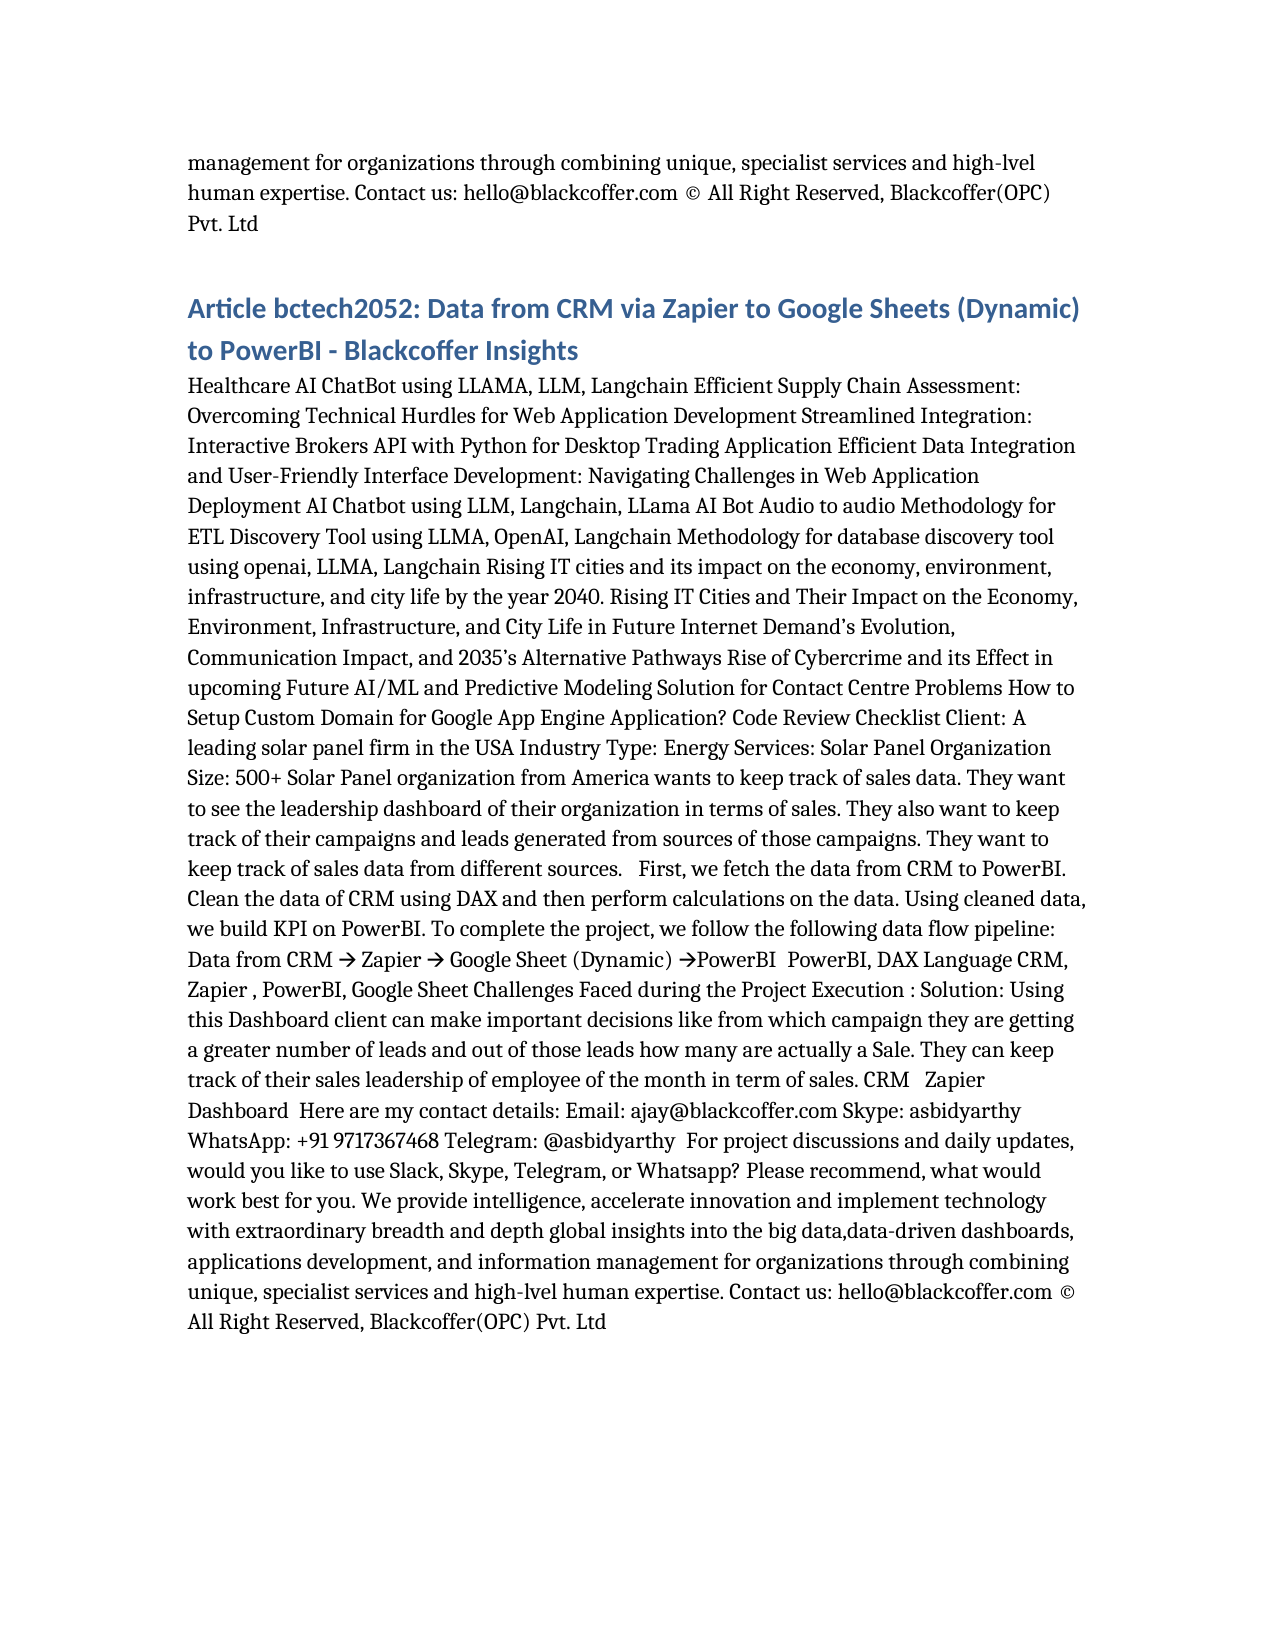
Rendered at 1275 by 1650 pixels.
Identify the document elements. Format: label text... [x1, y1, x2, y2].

subtitle Article bctech2052: Data from CRM via Zapier to Google Sheets (Dynamic) to PowerBI - Blackcoffer Insights [187, 291, 1087, 367]
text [187, 150, 1087, 237]
text Healthcare AI ChatBot using LLAMA, LLM, Langchain Efficient Supply Chain Assessment: Overcoming Technical Hurdles for Web Application Development Streamlined Integration: Interactive Brokers API with Python for Desktop Trading Application Efficient Data Integration and User-Friendly Interface Development: Navigating Challenges in Web Application Deployment AI Chatbot using LLM, Langchain, LLama AI Bot Audio to audio Methodology for ETL Discovery Tool using LLMA, OpenAI, Langchain Methodology for database discovery tool using openai, LLMA, Langchain Rising IT cities and its impact on the economy, environment, infrastructure, and city life by the year 2040. Rising IT Cities and Their Impact on the Economy, Environment, Infrastructure, and City Life in Future Internet Demand’s Evolution, Communication Impact, and 2035’s Alternative Pathways Rise of Cybercrime and its Effect in upcoming Future AI/ML and Predictive Modeling Solution for Contact Centre Problems How to Setup Custom Domain for Google App Engine Application? Code Review Checklist Client: A leading solar panel firm in the USA Industry Type: Energy Services: Solar Panel Organization Size: 500+ Solar Panel organization from America wants to keep track of sales data. They want to see the leadership dashboard of their organization in terms of sales. They also want to keep track of their campaigns and leads generated from sources of those campaigns. They want to keep track of sales data from different sources. First, we fetch the data from CRM to PowerBI. Clean the data of CRM using DAX and then perform calculations on the data. Using cleaned data, we build KPI on PowerBI. To complete the project, we follow the following data flow pipeline: Data from CRM 🡪 Zapier 🡪 Google Sheet (Dynamic) 🡪PowerBI PowerBI, DAX Language CRM, Zapier , PowerBI, Google Sheet Challenges Faced during the Project Execution : Solution: Using this Dashboard client can make important decisions like from which campaign they are getting a greater number of leads and out of those leads how many are actually a Sale. They can keep track of their sales leadership of employee of the month in term of sales. CRM Zapier Dashboard Here are my contact details: Email: ajay@blackcoffer.com Skype: asbidyarthy WhatsApp: +91 9717367468 Telegram: @asbidyarthy For project discussions and daily updates, would you like to use Slack, Skype, Telegram, or Whatsapp? Please recommend, what would work best for you. We provide intelligence, accelerate innovation and implement technology with extraordinary breadth and depth global insights into the big data,data-driven dashboards, applications development, and information management for organizations through combining unique, specialist services and high-lvel human expertise. Contact us: hello@blackcoffer.com © All Right Reserved, Blackcoffer(OPC) Pvt. Ltd [187, 372, 1087, 1335]
